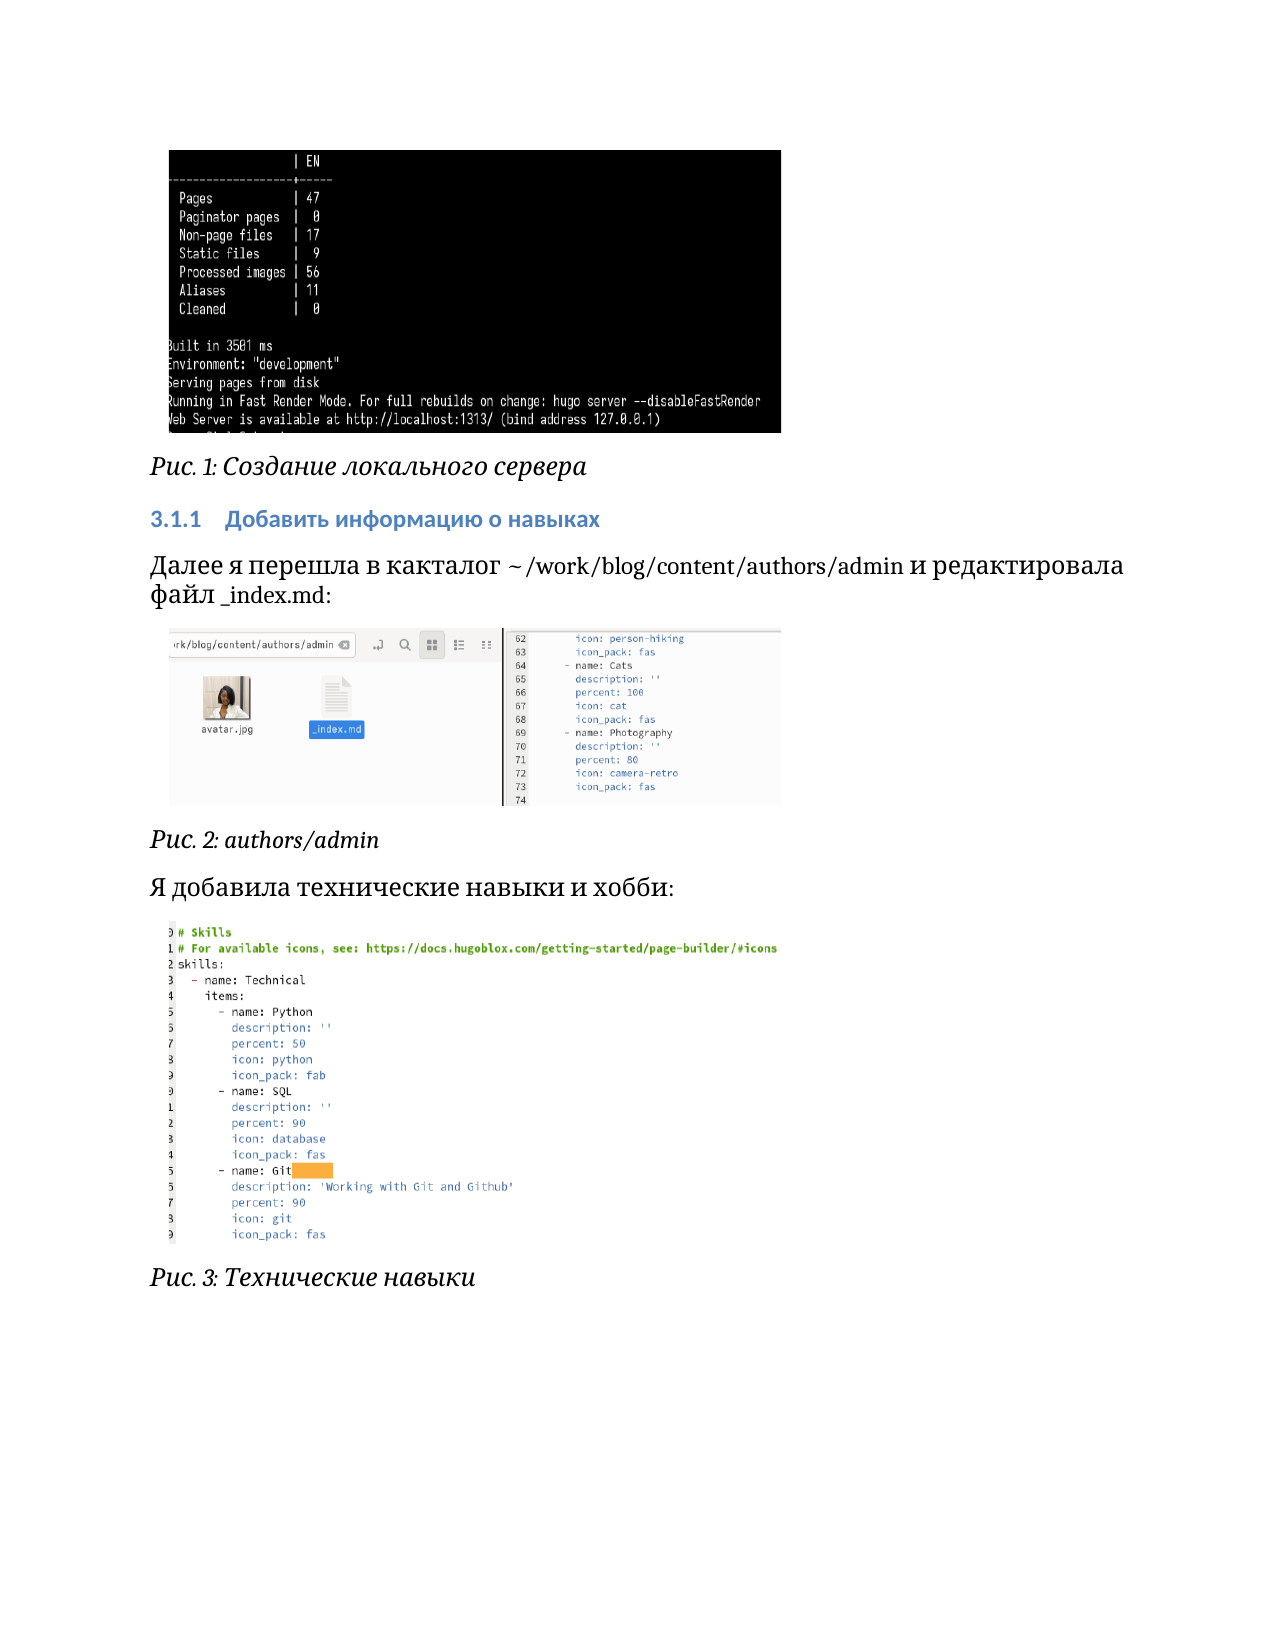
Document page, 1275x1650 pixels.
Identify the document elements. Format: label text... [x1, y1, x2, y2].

text Рис. 3: Технические навыки [150, 1264, 1125, 1293]
text Рис. 1: Создание локального сервера [150, 453, 1125, 482]
subtitle 3.1.1 Добавить информацию о навыках [150, 503, 1125, 533]
text Рис. 2: authors/admin [150, 826, 1125, 855]
picture [168, 150, 782, 433]
text Далее я перешла в какталог ~/work/blog/content/authors/admin и редактировала файл _index.md: [150, 552, 1125, 610]
text Я добавила технические навыки и хобби: [150, 874, 1125, 903]
picture [168, 921, 782, 1244]
picture [168, 628, 782, 806]
